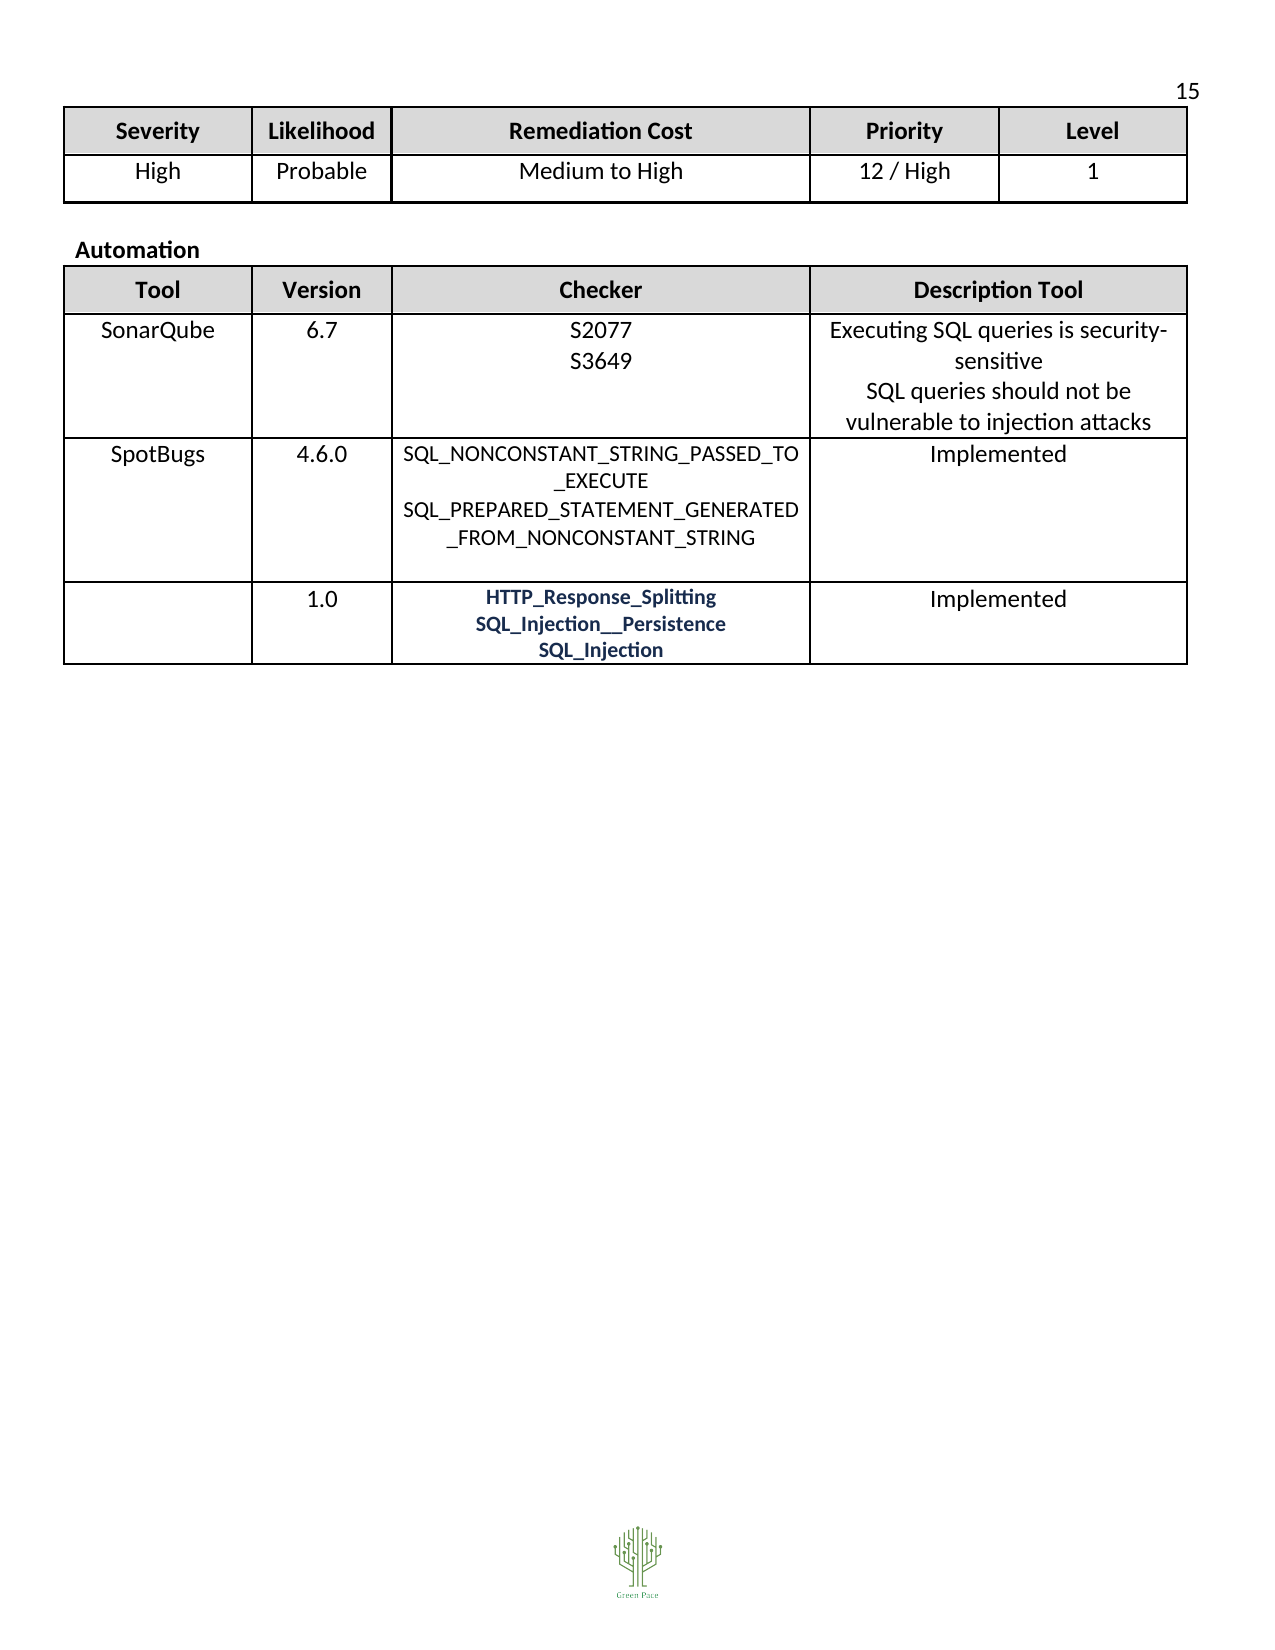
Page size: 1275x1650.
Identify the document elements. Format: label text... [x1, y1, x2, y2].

table_cell SQL_NONCONSTANT_STRING_PASSED_TO_EXECUTE SQL_PREPARED_STATEMENT_GENERATED_FROM_NONCONSTANT_STRING [393, 439, 809, 581]
table_header Tool [65, 267, 251, 312]
table_header Remediation Cost [393, 108, 809, 153]
table_cell 6.7 [253, 315, 391, 437]
table_header Checker [393, 267, 809, 312]
table_header Description Tool [811, 267, 1186, 312]
table_cell Implemented [811, 439, 1186, 581]
table_cell 1 [1000, 156, 1186, 201]
picture [605, 1521, 670, 1606]
table_cell S2077 S3649 [393, 315, 809, 437]
table_cell HTTP_Response_Splitting SQL_Injection__Persistence SQL_Injection [393, 583, 809, 663]
text Automation [75, 234, 1200, 264]
table_header Likelihood [253, 108, 390, 153]
table_cell 1.0 [253, 583, 391, 663]
table_cell High [65, 156, 251, 201]
table_cell SpotBugs [65, 439, 251, 581]
table_header Level [1000, 108, 1186, 153]
table_header Priority [811, 108, 998, 153]
table_cell Medium to High [393, 156, 809, 201]
table_cell [65, 583, 251, 663]
table_header Version [253, 267, 391, 312]
table_cell Probable [253, 156, 390, 201]
table_cell 12 / High [811, 156, 998, 201]
table_cell 4.6.0 [253, 439, 391, 581]
table_header Severity [65, 108, 251, 153]
table_cell Implemented [811, 583, 1186, 663]
table_cell Executing SQL queries is security-sensitive SQL queries should not be vulnerable to injection attacks [811, 315, 1186, 437]
table_cell SonarQube [65, 315, 251, 437]
